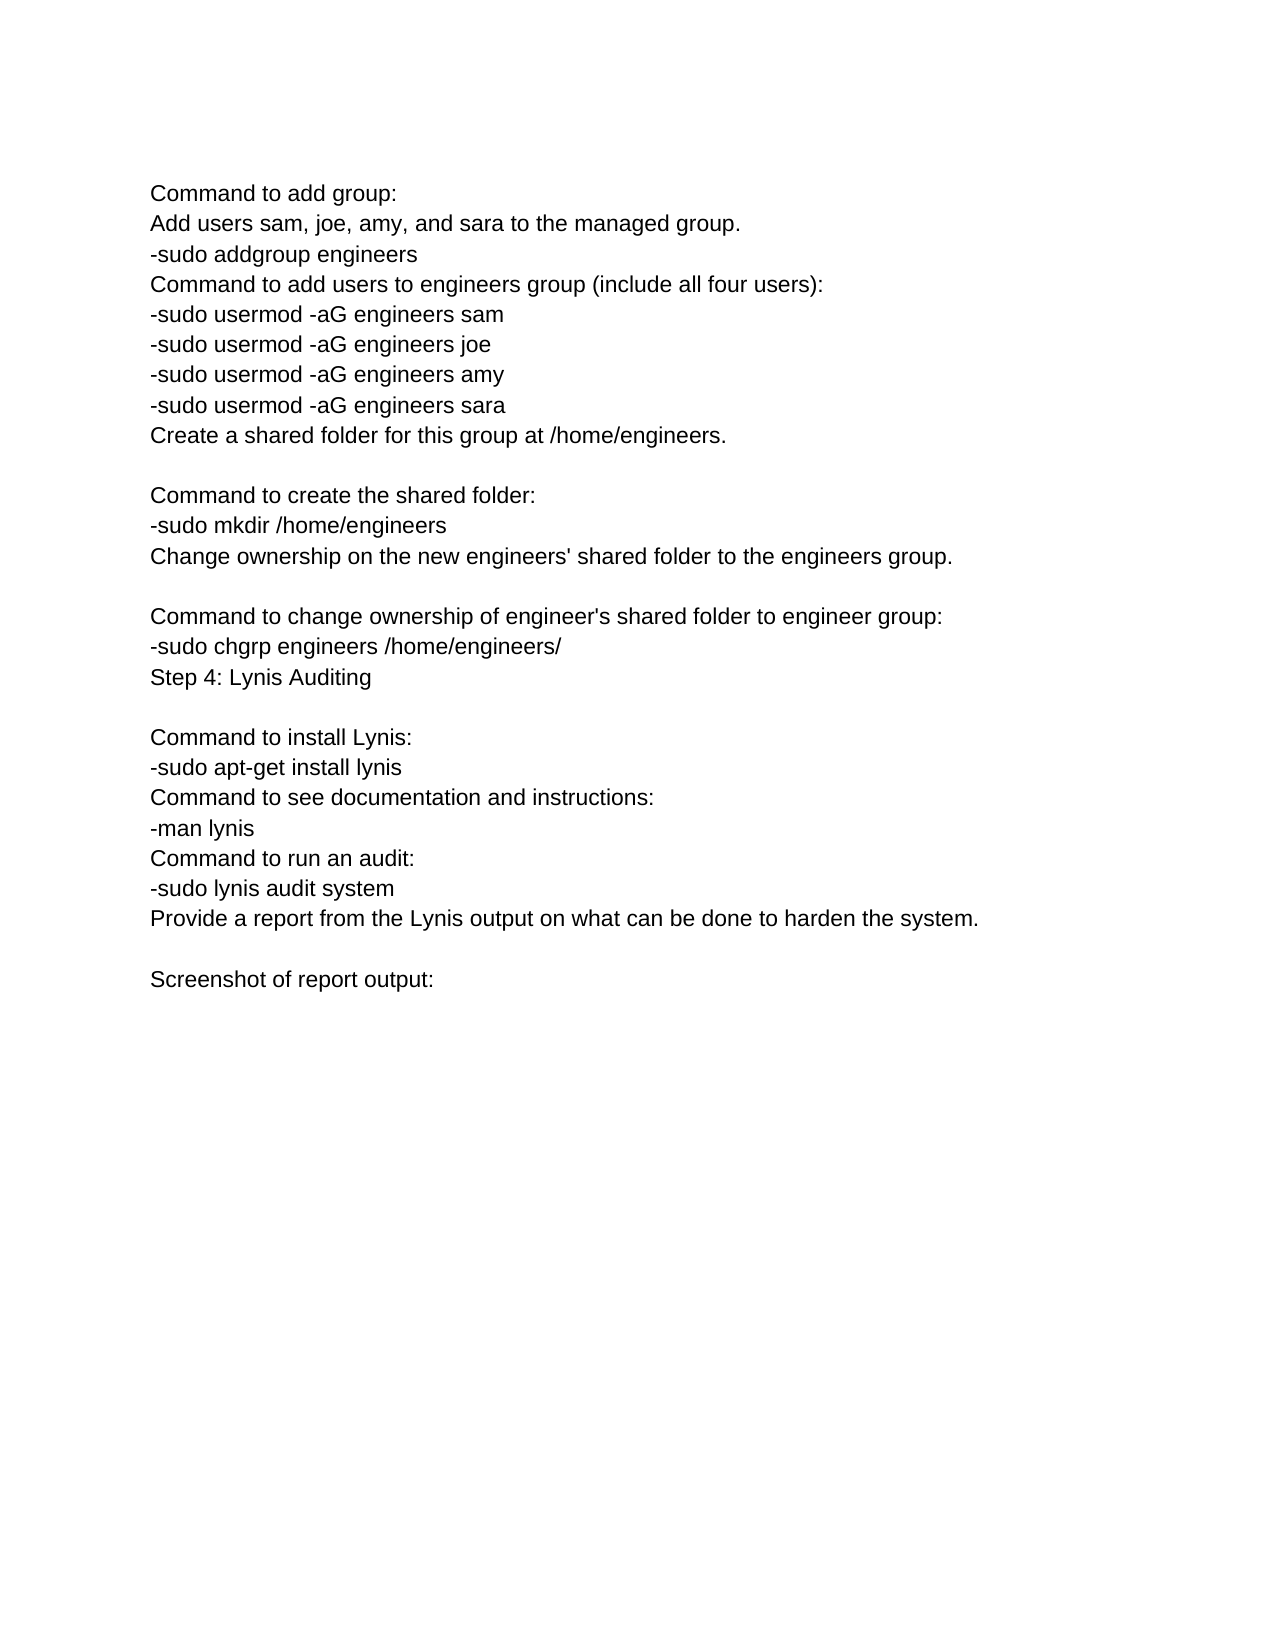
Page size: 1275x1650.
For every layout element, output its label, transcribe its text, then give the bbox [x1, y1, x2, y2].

text Screenshot of report output: [150, 966, 1125, 992]
text -sudo lynis audit system [150, 875, 1125, 901]
text -sudo mkdir /home/engineers [150, 512, 1125, 539]
text Provide a report from the Lynis output on what can be done to harden the system. [150, 905, 1125, 932]
text -sudo usermod -aG engineers sam [150, 301, 1125, 327]
text -sudo chgrp engineers /home/engineers/ [150, 633, 1125, 660]
text -sudo usermod -aG engineers amy [150, 361, 1125, 388]
text Command to run an audit: [150, 845, 1125, 871]
text -man lynis [150, 814, 1125, 841]
text Command to add group: [150, 180, 1125, 207]
text Command to install Lynis: [150, 724, 1125, 750]
text Command to change ownership of engineer's shared folder to engineer group: [150, 603, 1125, 629]
text Command to add users to engineers group (include all four users): [150, 271, 1125, 297]
text -sudo addgroup engineers [150, 241, 1125, 267]
text Command to see documentation and instructions: [150, 784, 1125, 811]
text Command to create the shared folder: [150, 482, 1125, 509]
text Change ownership on the new engineers' shared folder to the engineers group. [150, 543, 1125, 569]
text Create a shared folder for this group at /home/engineers. [150, 422, 1125, 448]
text -sudo usermod -aG engineers sara [150, 392, 1125, 418]
text -sudo usermod -aG engineers joe [150, 331, 1125, 358]
text Step 4: Lynis Auditing [150, 663, 1125, 690]
text Add users sam, joe, amy, and sara to the managed group. [150, 210, 1125, 237]
text -sudo apt-get install lynis [150, 754, 1125, 781]
